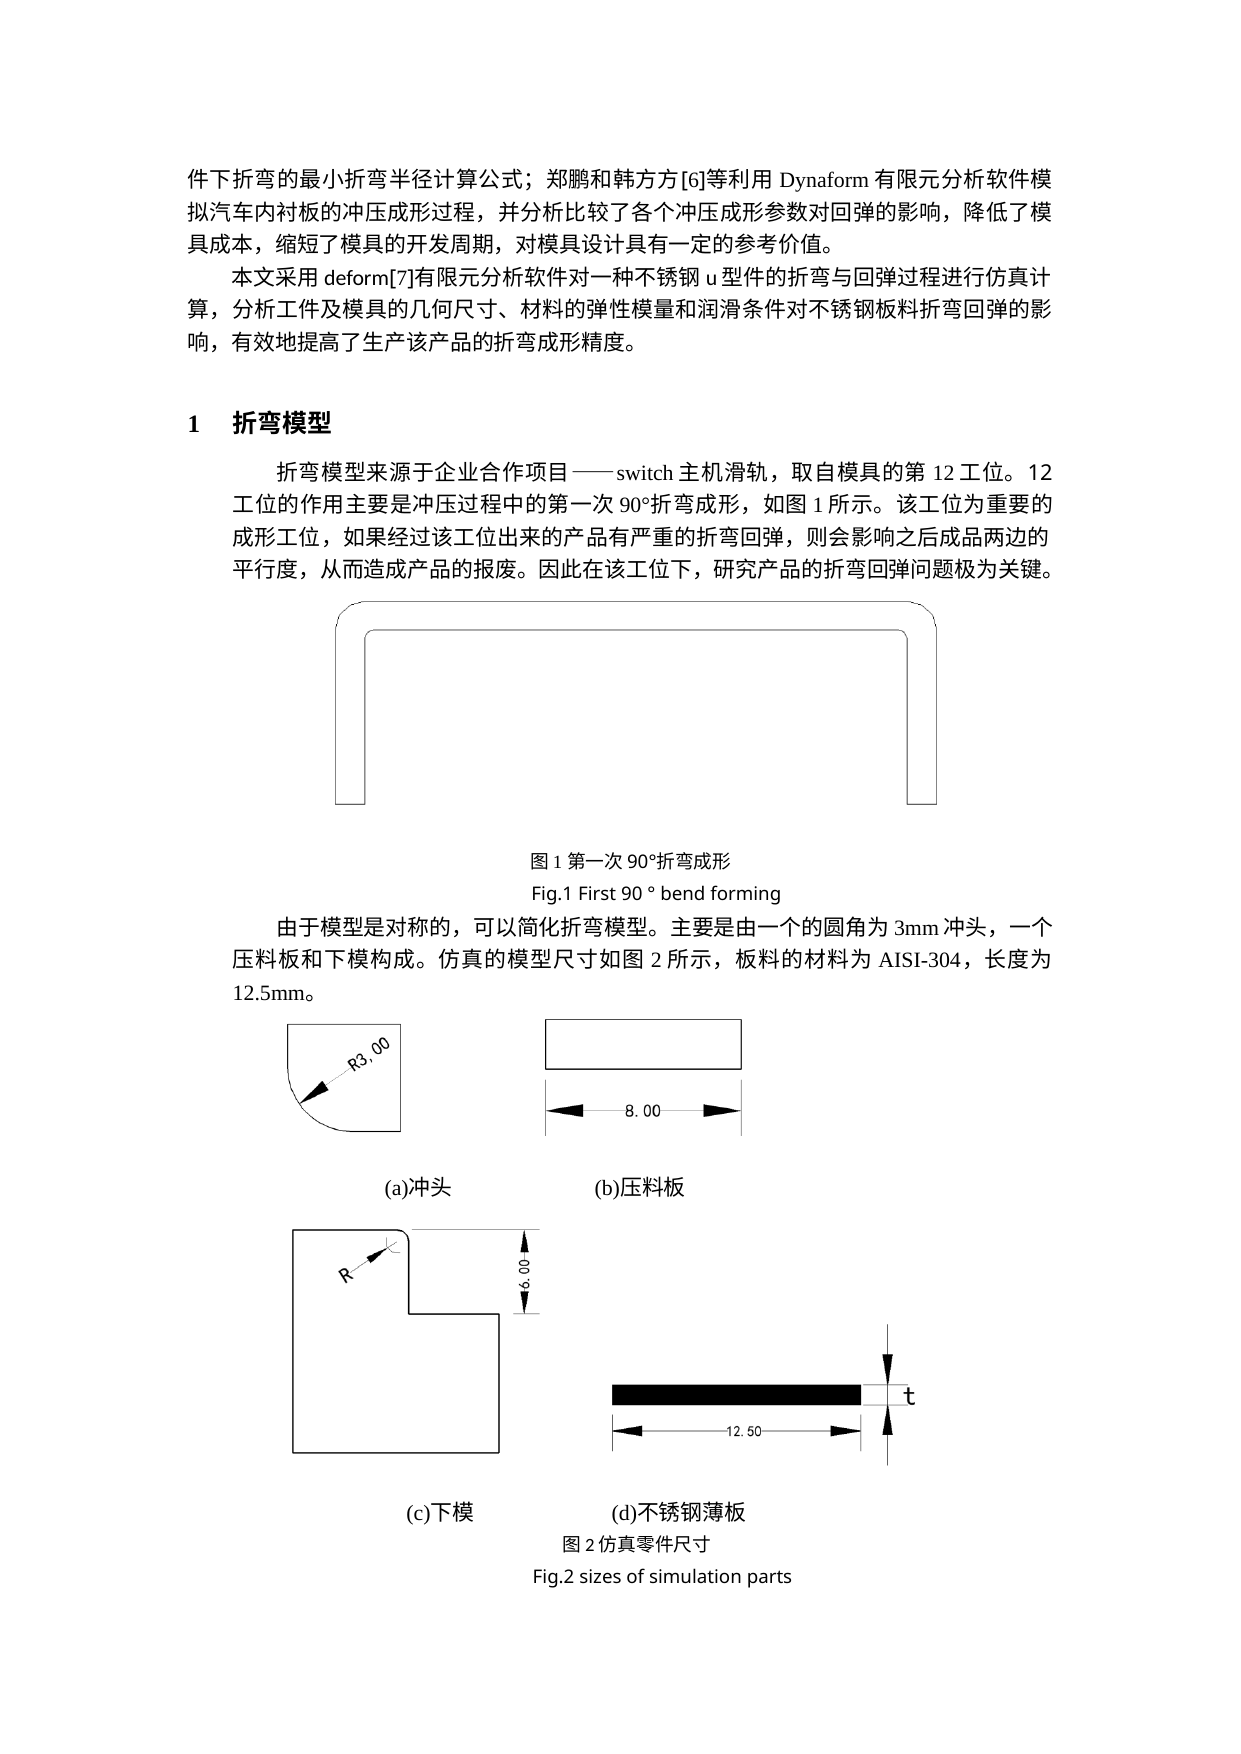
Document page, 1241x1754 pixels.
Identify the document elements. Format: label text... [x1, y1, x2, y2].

list 由于模型是对称的，可以简化折弯模型。主要是由一个的圆角为3mm冲头，一个压料板和下模构成。仿真的模型尺寸如图2所示，板料的材料为AISI-304，长度为12.5mm。 [232, 909, 1053, 1007]
picture [278, 1016, 409, 1141]
list 折弯模型来源于企业合作项目——switch主机滑轨，取自模具的第12工位。12工位的作用主要是冲压过程中的第一次90°折弯成形，如图1所示。该工位为重要的成形工位，如果经过该工位出来的产品有严重的折弯回弹，则会影响之后成品两边的平行度，从而造成产品的报废。因此在该工位下，研究产品的折弯回弹问题极为关键。 [232, 454, 1053, 584]
text Fig.1 First 90 ° bend forming [187, 877, 1053, 909]
list Fig.2 sizes of simulation parts [232, 1559, 1053, 1592]
list 折弯模型 [187, 389, 1053, 454]
text (c)下模 (d)不锈钢薄板 [187, 1494, 1053, 1527]
text 图2 仿真零件尺寸 [187, 1527, 1053, 1559]
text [187, 162, 1053, 259]
text 本文采用deform[7]有限元分析软件对一种不锈钢u型件的折弯与回弹过程进行仿真计算，分析工件及模具的几何尺寸、材料的弹性模量和润滑条件对不锈钢板料折弯回弹的影响，有效地提高了生产该产品的折弯成形精度。 [187, 259, 1053, 357]
text (a)冲头 (b)压料板 [187, 1169, 1053, 1202]
picture [272, 1202, 550, 1474]
picture [533, 1007, 751, 1141]
picture [601, 1313, 930, 1474]
text 图1 第一次90°折弯成形 [187, 844, 1053, 877]
picture [318, 584, 954, 836]
